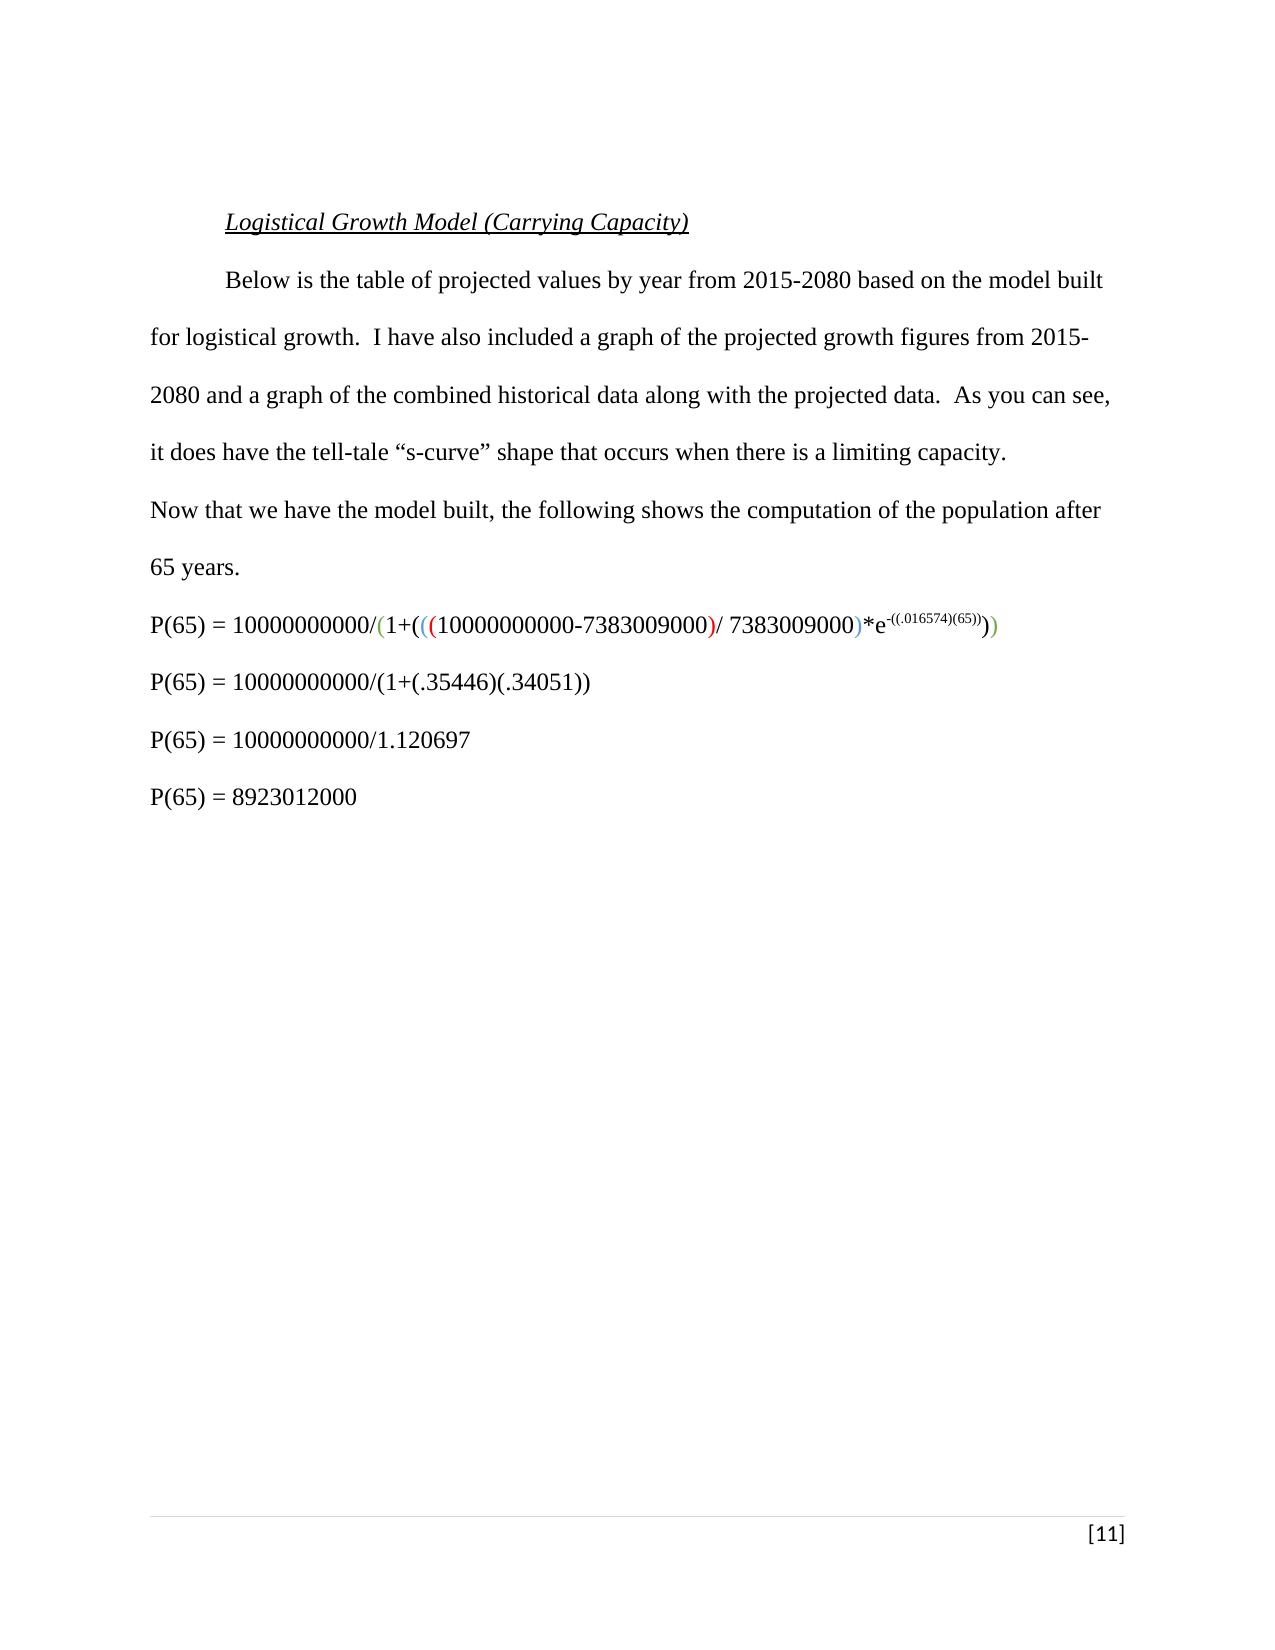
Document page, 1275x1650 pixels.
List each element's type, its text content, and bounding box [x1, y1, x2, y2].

text Now that we have the model built, the following shows the computation of the population after 65 years. [150, 495, 1125, 581]
text Logistical Growth Model (Carrying Capacity) [150, 207, 1125, 236]
text P(65) = 10000000000/1.120697 [150, 725, 1125, 754]
text P(65) = 10000000000/(1+(((10000000000-7383009000)/ 7383009000)*e-((.016574)(65)))) [150, 610, 1125, 639]
text P(65) = 10000000000/(1+(.35446)(.34051)) [150, 667, 1125, 696]
text Below is the table of projected values by year from 2015-2080 based on the model built for logistical growth. I have also included a graph of the projected growth figures from 2015-2080 and a graph of the combined historical data along with the projected data. As you can see, it does have the tell-tale “s-curve” shape that occurs when there is a limiting capacity. [150, 265, 1125, 466]
text P(65) = 8923012000 [150, 782, 1125, 811]
